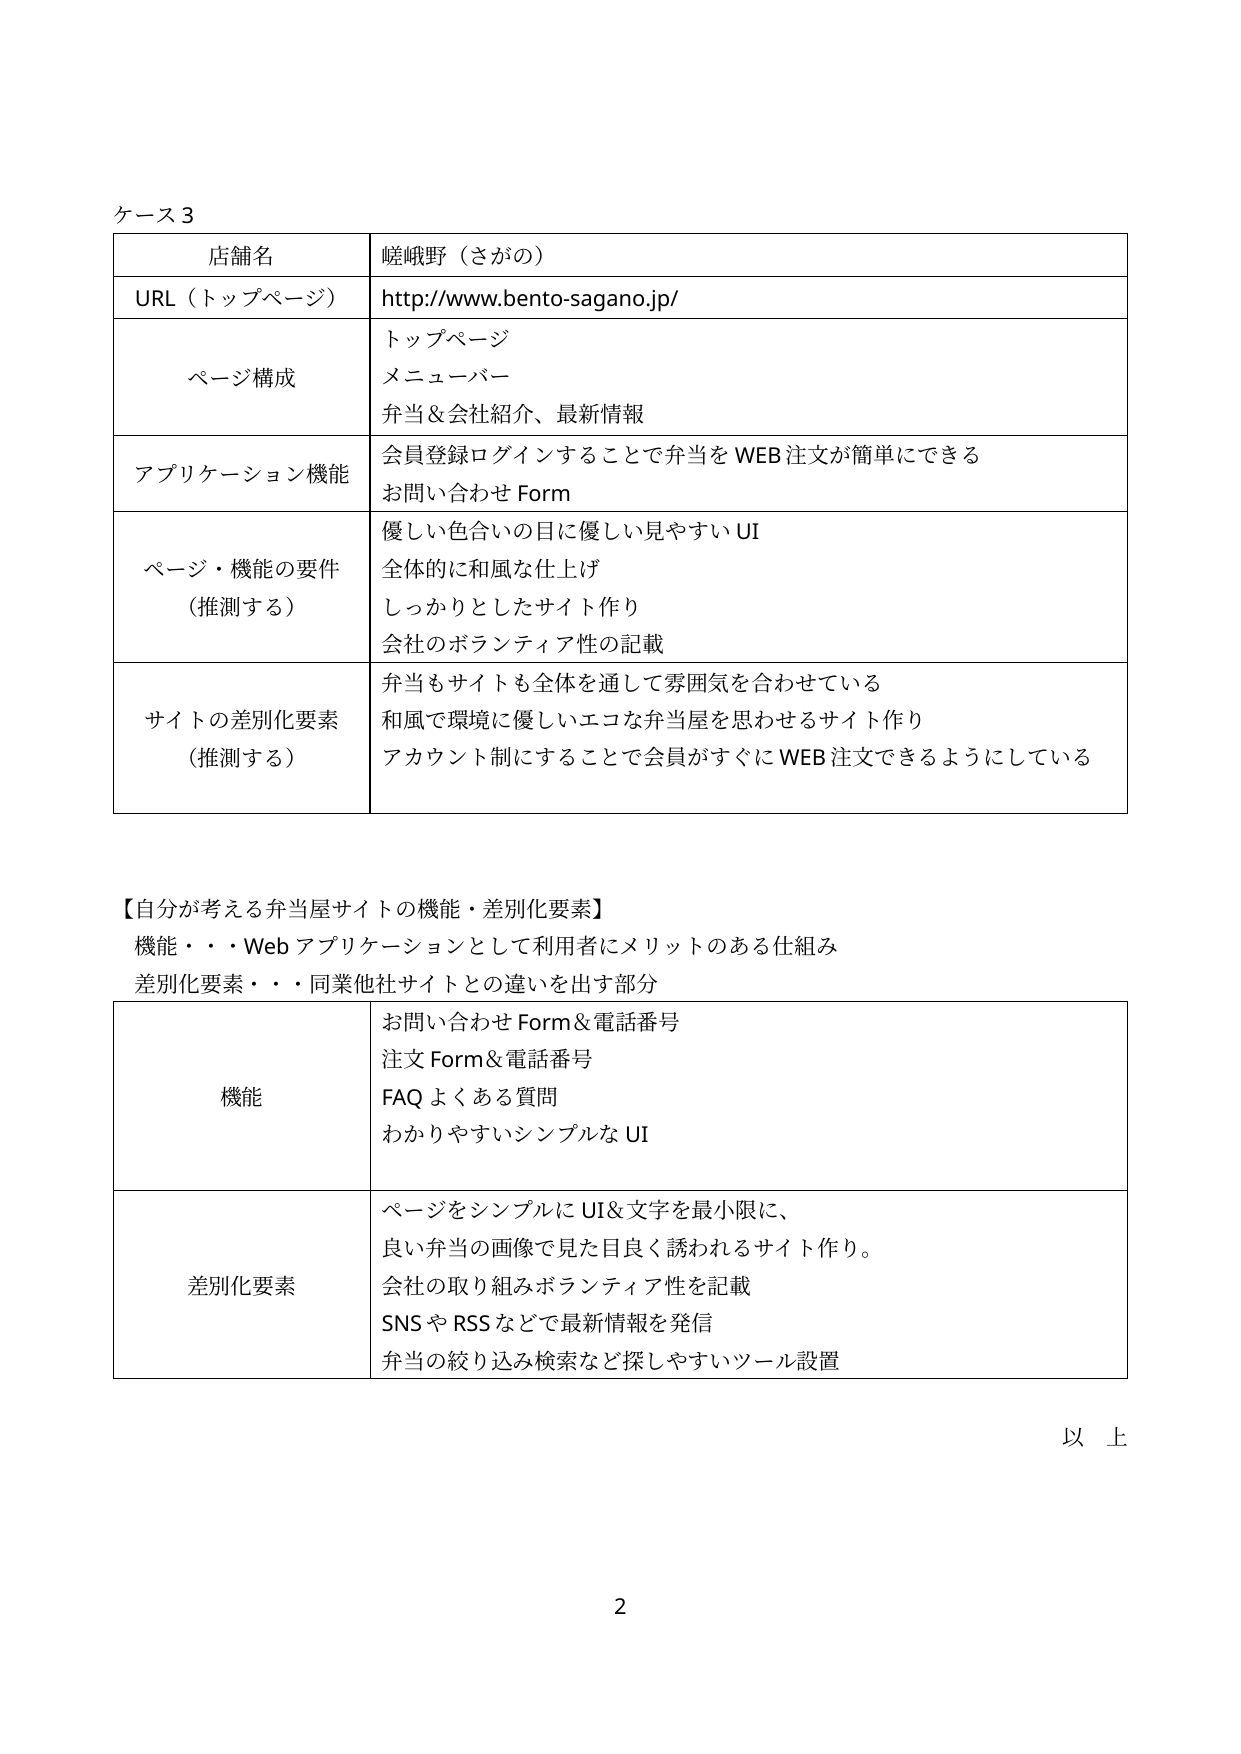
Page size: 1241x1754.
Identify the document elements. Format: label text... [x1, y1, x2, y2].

table_cell アプリケーション機能 [114, 436, 369, 511]
text 以 上 [112, 1417, 1128, 1454]
table_cell 会員登録ログインすることで弁当をWEB注文が簡単にできる お問い合わせForm [371, 436, 1127, 511]
table_header お問い合わせForm＆電話番号 注文Form＆電話番号 FAQよくある質問 わかりやすいシンプルなUI [371, 1002, 1127, 1190]
table_header 機能 [114, 1002, 370, 1190]
text ケース3 [112, 196, 1128, 233]
table_cell トップページ メニューバー 弁当＆会社紹介、最新情報 [371, 319, 1127, 434]
table_header 嵯峨野（さがの） [371, 234, 1127, 276]
table_cell http://www.bento-sagano.jp/ [371, 277, 1127, 318]
table_cell URL（トップページ） [114, 277, 369, 318]
table_header 店舗名 [114, 234, 369, 276]
table_cell ページ・機能の要件 （推測する） [114, 512, 369, 662]
text 差別化要素・・・同業他社サイトとの違いを出す部分 [112, 964, 1128, 1001]
text 【自分が考える弁当屋サイトの機能・差別化要素】 [112, 889, 1128, 926]
table_cell ページをシンプルにUI＆文字を最小限に、 良い弁当の画像で見た目良く誘われるサイト作り。 会社の取り組みボランティア性を記載 SNSやRSSなどで最新情報を発信 弁当の絞り込み検索など探しやすいツール設置 [371, 1191, 1127, 1378]
table_cell ページ構成 [114, 319, 369, 434]
text 機能・・・Webアプリケーションとして利用者にメリットのある仕組み [112, 926, 1128, 964]
table_cell サイトの差別化要素 （推測する） [114, 663, 369, 813]
table_cell 差別化要素 [114, 1191, 370, 1378]
table_cell 優しい色合いの目に優しい見やすいUI 全体的に和風な仕上げ しっかりとしたサイト作り 会社のボランティア性の記載 [371, 512, 1127, 662]
table_cell 弁当もサイトも全体を通して雰囲気を合わせている 和風で環境に優しいエコな弁当屋を思わせるサイト作り アカウント制にすることで会員がすぐにWEB注文できるようにしている [371, 663, 1127, 813]
